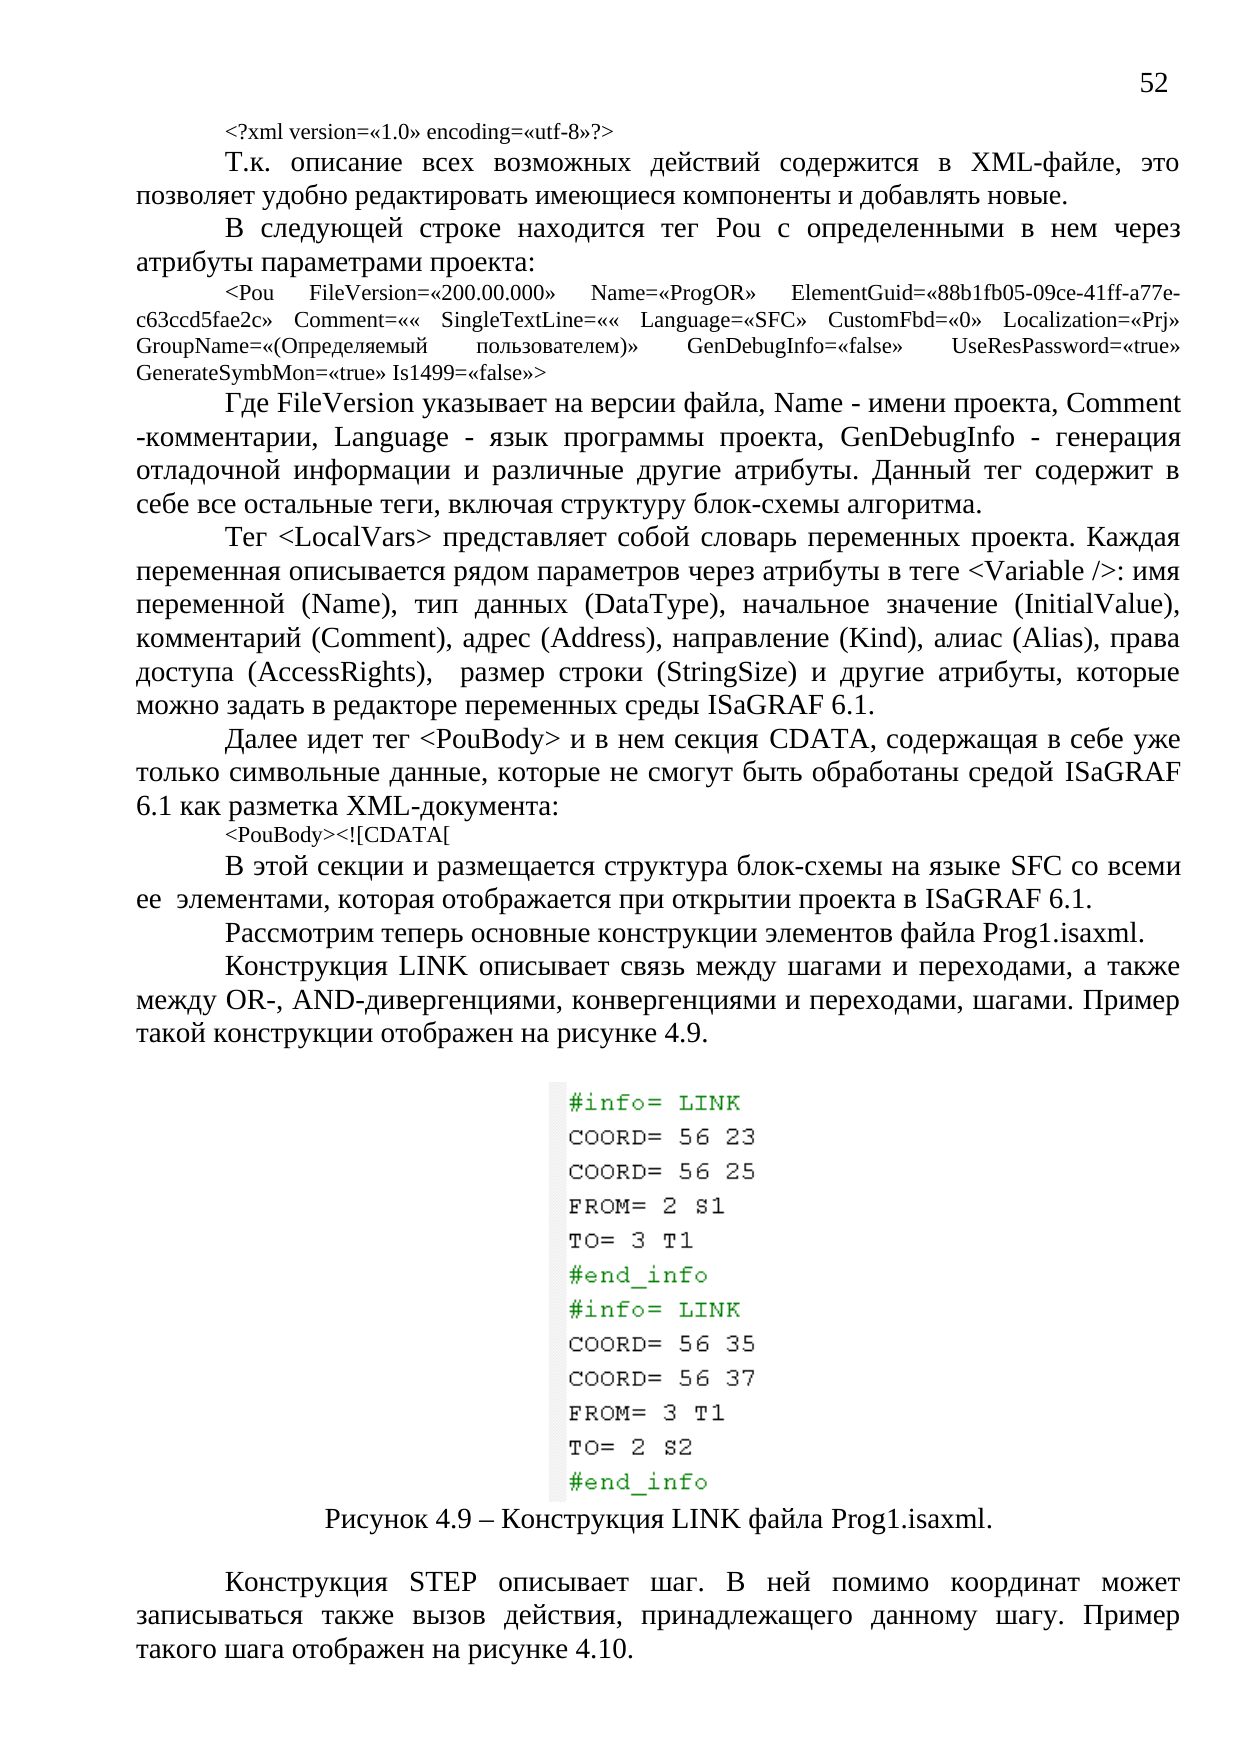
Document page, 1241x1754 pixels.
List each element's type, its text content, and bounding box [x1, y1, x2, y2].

text <?xml version=«1.0» encoding=«utf-8»?> [136, 118, 1181, 144]
text Конструкция LINK описывает связь между шагами и переходами, а также между OR-, AND-дивергенциями, конвергенциями и переходами, шагами. Пример такой конструкции отображен на рисунке 4.9. [136, 948, 1181, 1049]
text В этой секции и размещается структура блок-схемы на языке SFC со всеми ее элементами, которая отображается при открытии проекта в ISaGRAF 6.1. [136, 848, 1181, 915]
text Где FileVersion указывает на версии файла, Name - имени проекта, Comment -комментарии, Language - язык программы проекта, GenDebugInfo - генерация отладочной информации и различные другие атрибуты. Данный тег содержит в себе все остальные теги, включая структуру блок-схемы алгоритма. [136, 385, 1181, 519]
text Тег <LocalVars> представляет собой словарь переменных проекта. Каждая переменная описывается рядом параметров через атрибуты в теге <Variable />: имя переменной (Name), тип данных (DataType), начальное значение (InitialValue), комментарий (Comment), адрес (Address), направление (Kind), алиас (Alias), права доступа (AccessRights), размер строки (StringSize) и другие атрибуты, которые можно задать в редакторе переменных среды ISaGRAF 6.1. [136, 519, 1181, 721]
text Далее идет тег <PouBody> и в нем секция CDATA, содержащая в себе уже только символьные данные, которые не смогут быть обработаны средой ISaGRAF 6.1 как разметка XML-документа: [136, 721, 1181, 821]
text Рассмотрим теперь основные конструкции элементов файла Prog1.isaxml. [136, 915, 1181, 948]
picture [548, 1082, 769, 1502]
text <Pou FileVersion=«200.00.000» Name=«ProgOR» ElementGuid=«88b1fb05-09ce-41ff-a77e-c63ccd5fae2c» Comment=«« SingleTextLine=«« Language=«SFC» CustomFbd=«0» Localization=«Prj» GroupName=«(Определяемый пользователем)» GenDebugInfo=«false» UseResPassword=«true» GenerateSymbMon=«true» Is1499=«false»> [136, 277, 1181, 385]
list Рисунок 4.9 – Конструкция LINK файла Prog1.isaxml. [136, 1501, 1181, 1535]
text <PouBody><![CDATA[ [136, 821, 1181, 848]
text Конструкция STEP описывает шаг. В ней помимо координат может записываться также вызов действия, принадлежащего данному шагу. Пример такого шага отображен на рисунке 4.10. [136, 1564, 1181, 1664]
text В следующей строке находится тег Pou с определенными в нем через атрибуты параметрами проекта: [136, 210, 1181, 277]
text Т.к. описание всех возможных действий содержится в XML-файле, это позволяет удобно редактировать имеющиеся компоненты и добавлять новые. [136, 144, 1181, 210]
